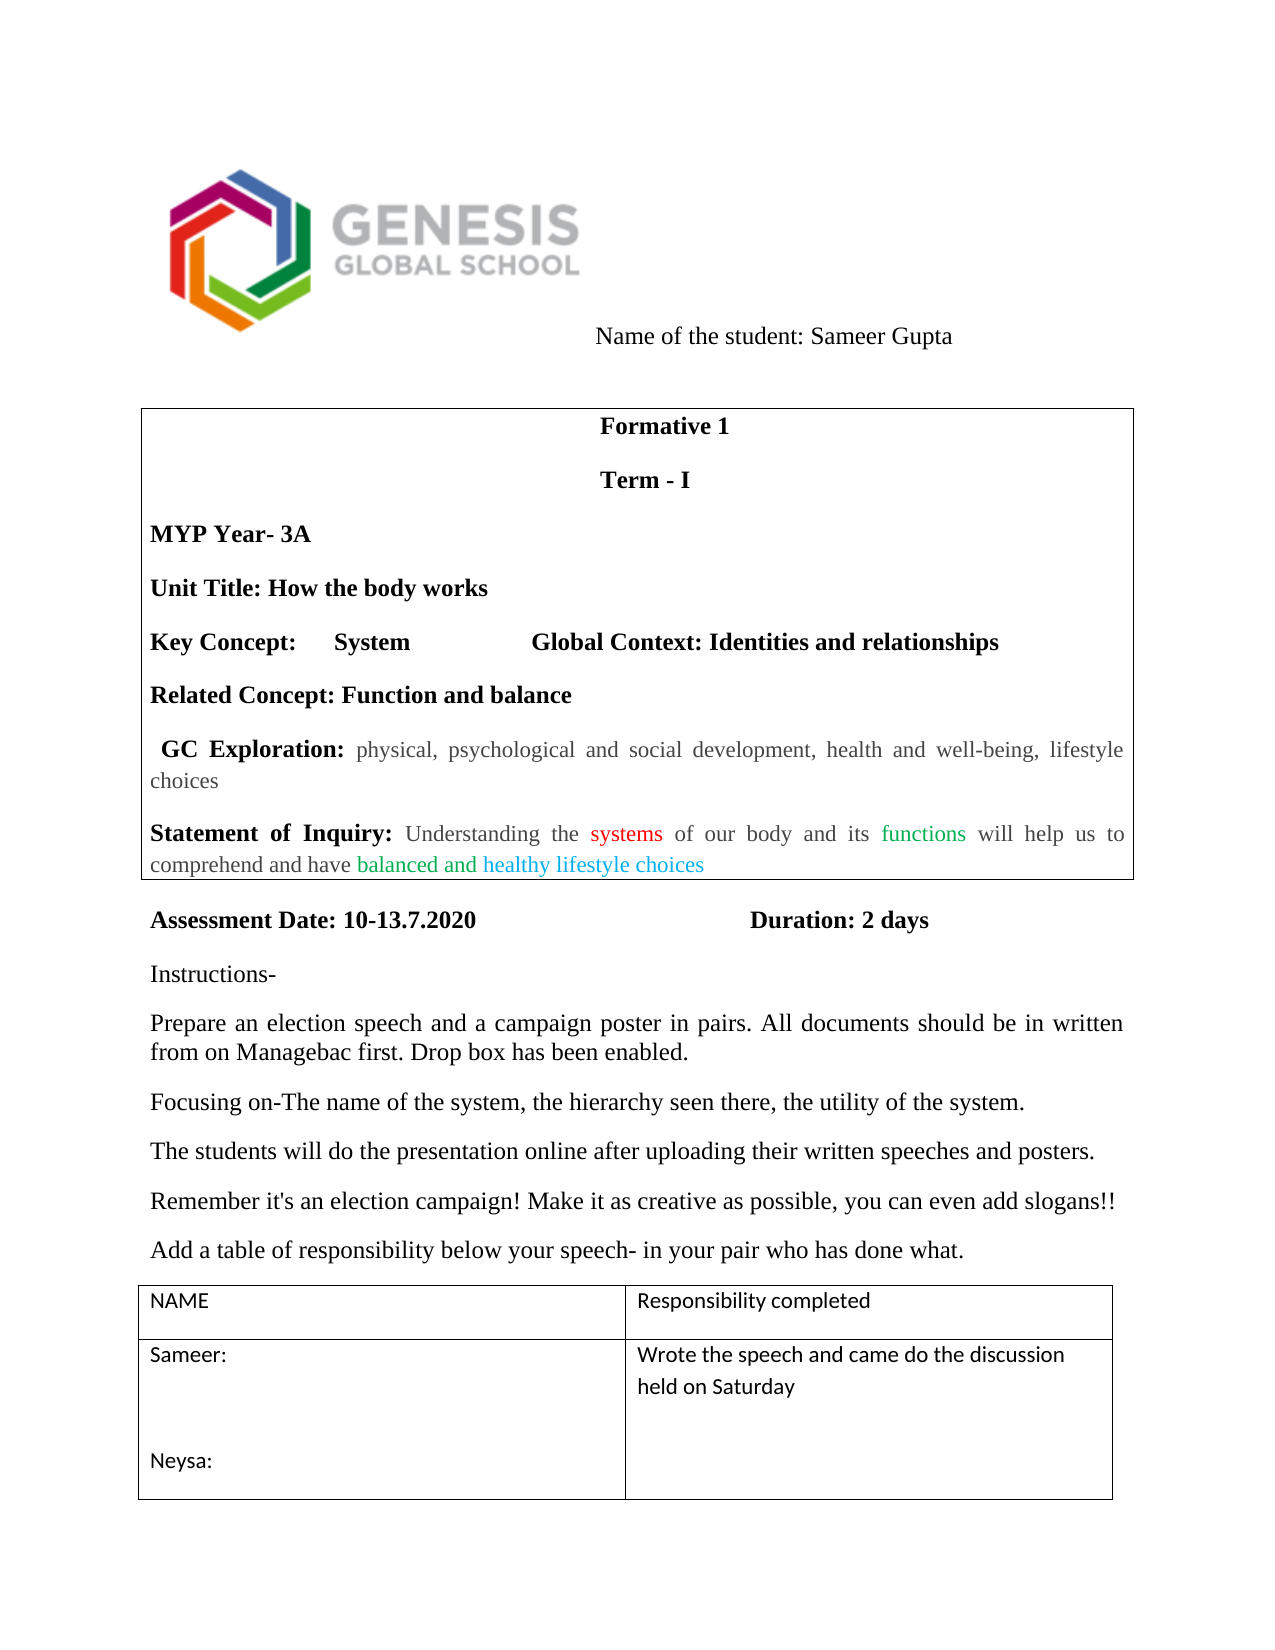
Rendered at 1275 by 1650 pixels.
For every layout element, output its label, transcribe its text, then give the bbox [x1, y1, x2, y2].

picture [150, 150, 589, 345]
text Statement of Inquiry: Understanding the systems of our body and its functions will help us to comprehend and have balanced and healthy lifestyle choices [142, 815, 1133, 879]
text Related Concept: Function and balance [142, 677, 1133, 709]
table_header NAME [139, 1286, 625, 1339]
text Instructions- [150, 959, 1125, 987]
text Assessment Date: 10-13.7.2020 Duration: 2 days [150, 905, 1125, 934]
text Formative 1 [142, 409, 1133, 440]
table_cell Sameer: Neysa: [139, 1340, 625, 1498]
text Term - I [142, 462, 1133, 494]
text GC Exploration: physical, psychological and social development, health and well-being, lifestyle choices [142, 731, 1133, 793]
text Focusing on-The name of the system, the hierarchy seen there, the utility of the system. [150, 1087, 1125, 1115]
text Unit Title: How the body works [142, 570, 1133, 602]
table_header Responsibility completed [626, 1286, 1112, 1339]
text Key Concept: System Global Context: Identities and relationships [142, 624, 1133, 656]
text MYP Year- 3A [142, 516, 1133, 548]
text Prepare an election speech and a campaign poster in pairs. All documents should be in written from on Managebac first. Drop box has been enabled. [150, 1008, 1125, 1066]
text Add a table of responsibility below your speech- in your pair who has done what. [150, 1235, 1125, 1264]
text The students will do the presentation online after uploading their written speeches and posters. [150, 1136, 1125, 1165]
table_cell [626, 1340, 1112, 1498]
text Remember it's an election campaign! Make it as creative as possible, you can even add slogans!! [150, 1186, 1125, 1214]
